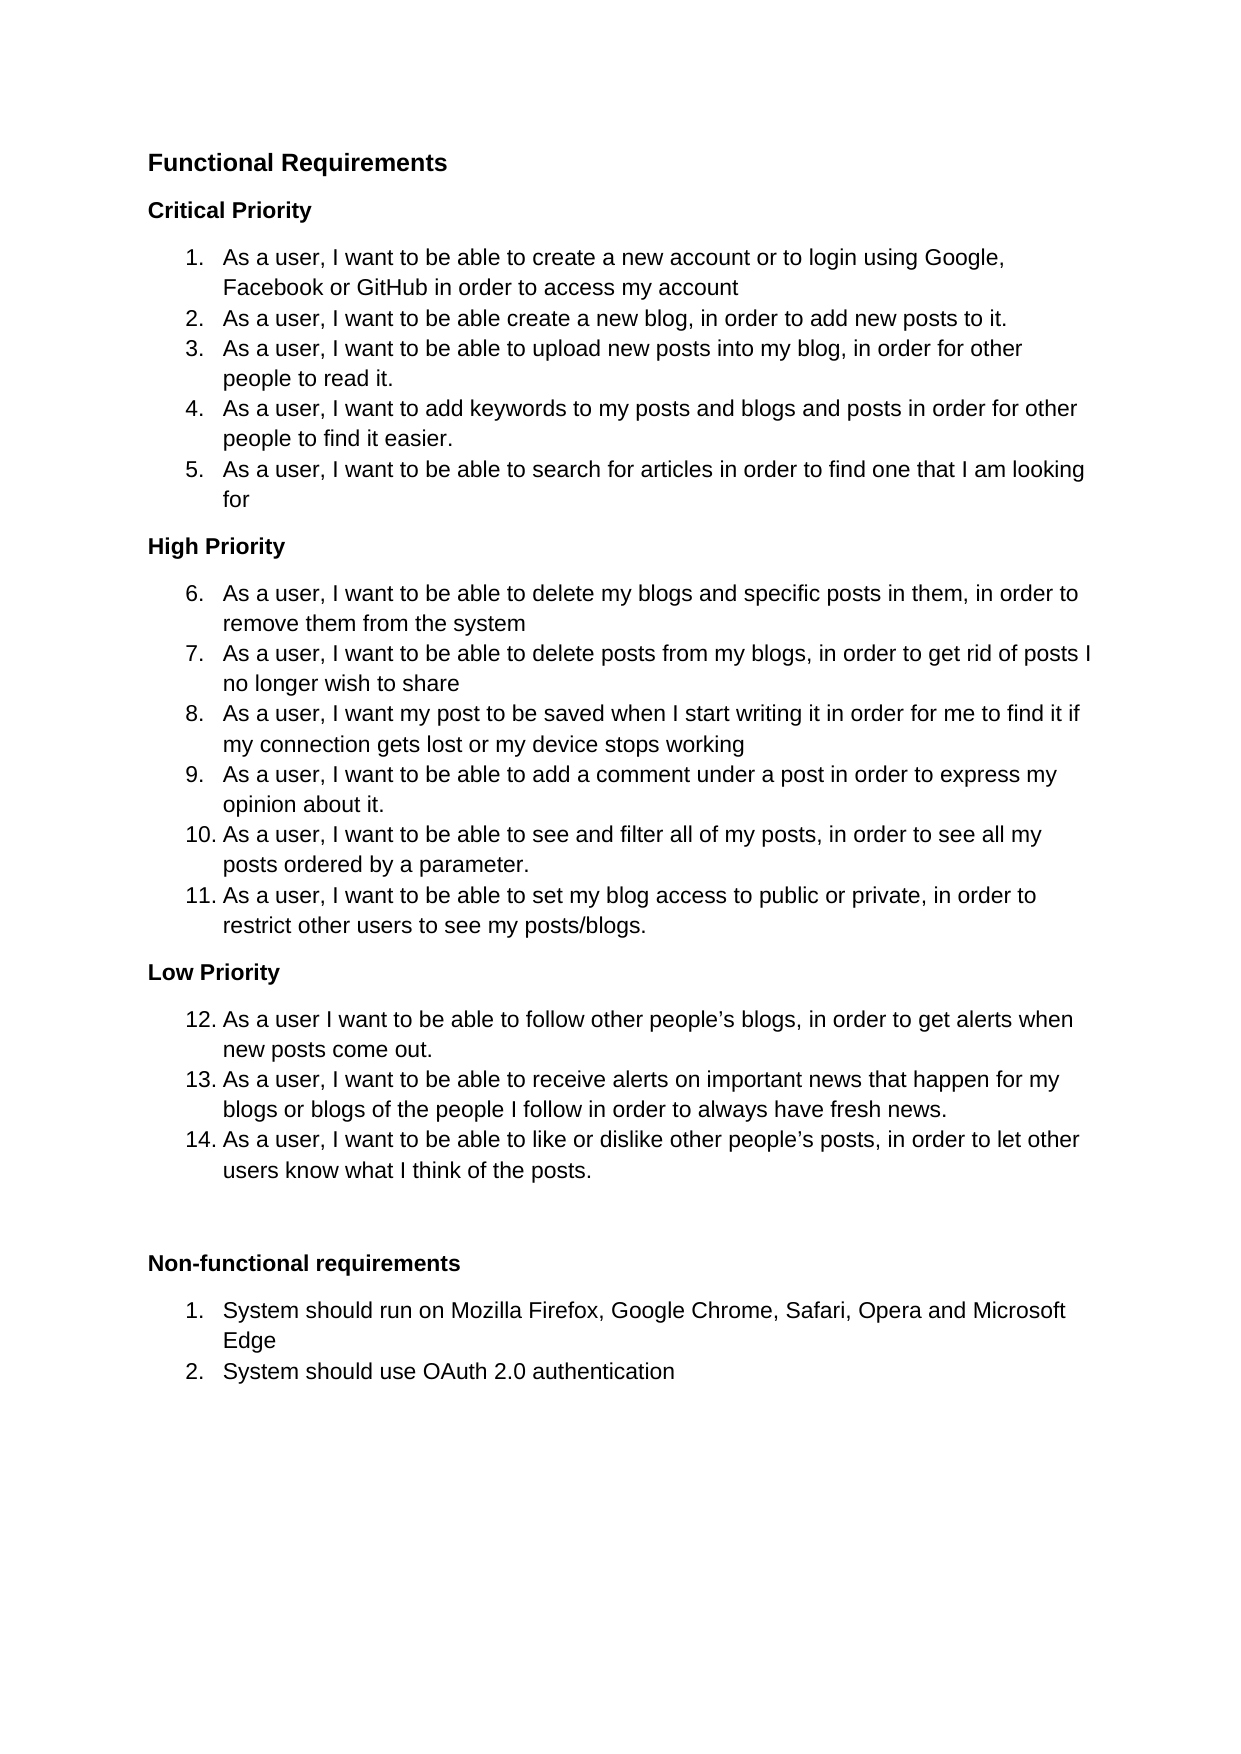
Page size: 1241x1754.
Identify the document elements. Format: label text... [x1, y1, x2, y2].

list As a user, I want to be able to delete my blogs and specific posts in them, in order to remove them from the system [185, 579, 1093, 636]
text Functional Requirements [148, 148, 1093, 176]
list As a user, I want to be able to receive alerts on important news that happen for my blogs or blogs of the people I follow in order to always have fresh news. [185, 1066, 1093, 1123]
text Low Priority [148, 959, 1093, 985]
list As a user, I want to add keywords to my posts and blogs and posts in order for other people to find it easier. [185, 395, 1093, 452]
text Critical Priority [148, 197, 1093, 224]
list As a user I want to be able to follow other people’s blogs, in order to get alerts when new posts come out. [185, 1006, 1093, 1062]
list As a user, I want to be able to see and filter all of my posts, in order to see all my posts ordered by a parameter. [185, 821, 1093, 878]
list As a user, I want my post to be saved when I start writing it in order for me to find it if my connection gets lost or my device stops working [185, 700, 1093, 757]
list As a user, I want to be able to like or dislike other people’s posts, in order to let other users know what I think of the posts. [185, 1126, 1093, 1183]
text High Priority [148, 533, 1093, 559]
list As a user, I want to be able to set my blog access to public or private, in order to restrict other users to see my posts/blogs. [185, 882, 1093, 938]
list As a user, I want to be able to add a comment under a post in order to express my opinion about it. [185, 761, 1093, 817]
list As a user, I want to be able to upload new posts into my blog, in order for other people to read it. [185, 335, 1093, 391]
list As a user, I want to be able to delete posts from my blogs, in order to get rid of posts I no longer wish to share [185, 640, 1093, 697]
text Non-functional requirements [148, 1250, 1093, 1277]
list System should run on Mozilla Firefox, Google Chrome, Safari, Opera and Microsoft Edge [185, 1297, 1093, 1354]
list As a user, I want to be able to search for articles in order to find one that I am looking for [185, 456, 1093, 512]
list System should use OAuth 2.0 authentication [185, 1358, 1093, 1384]
list As a user, I want to be able to create a new account or to login using Google, Facebook or GitHub in order to access my account [185, 244, 1093, 301]
list As a user, I want to be able create a new blog, in order to add new posts to it. [185, 304, 1093, 331]
